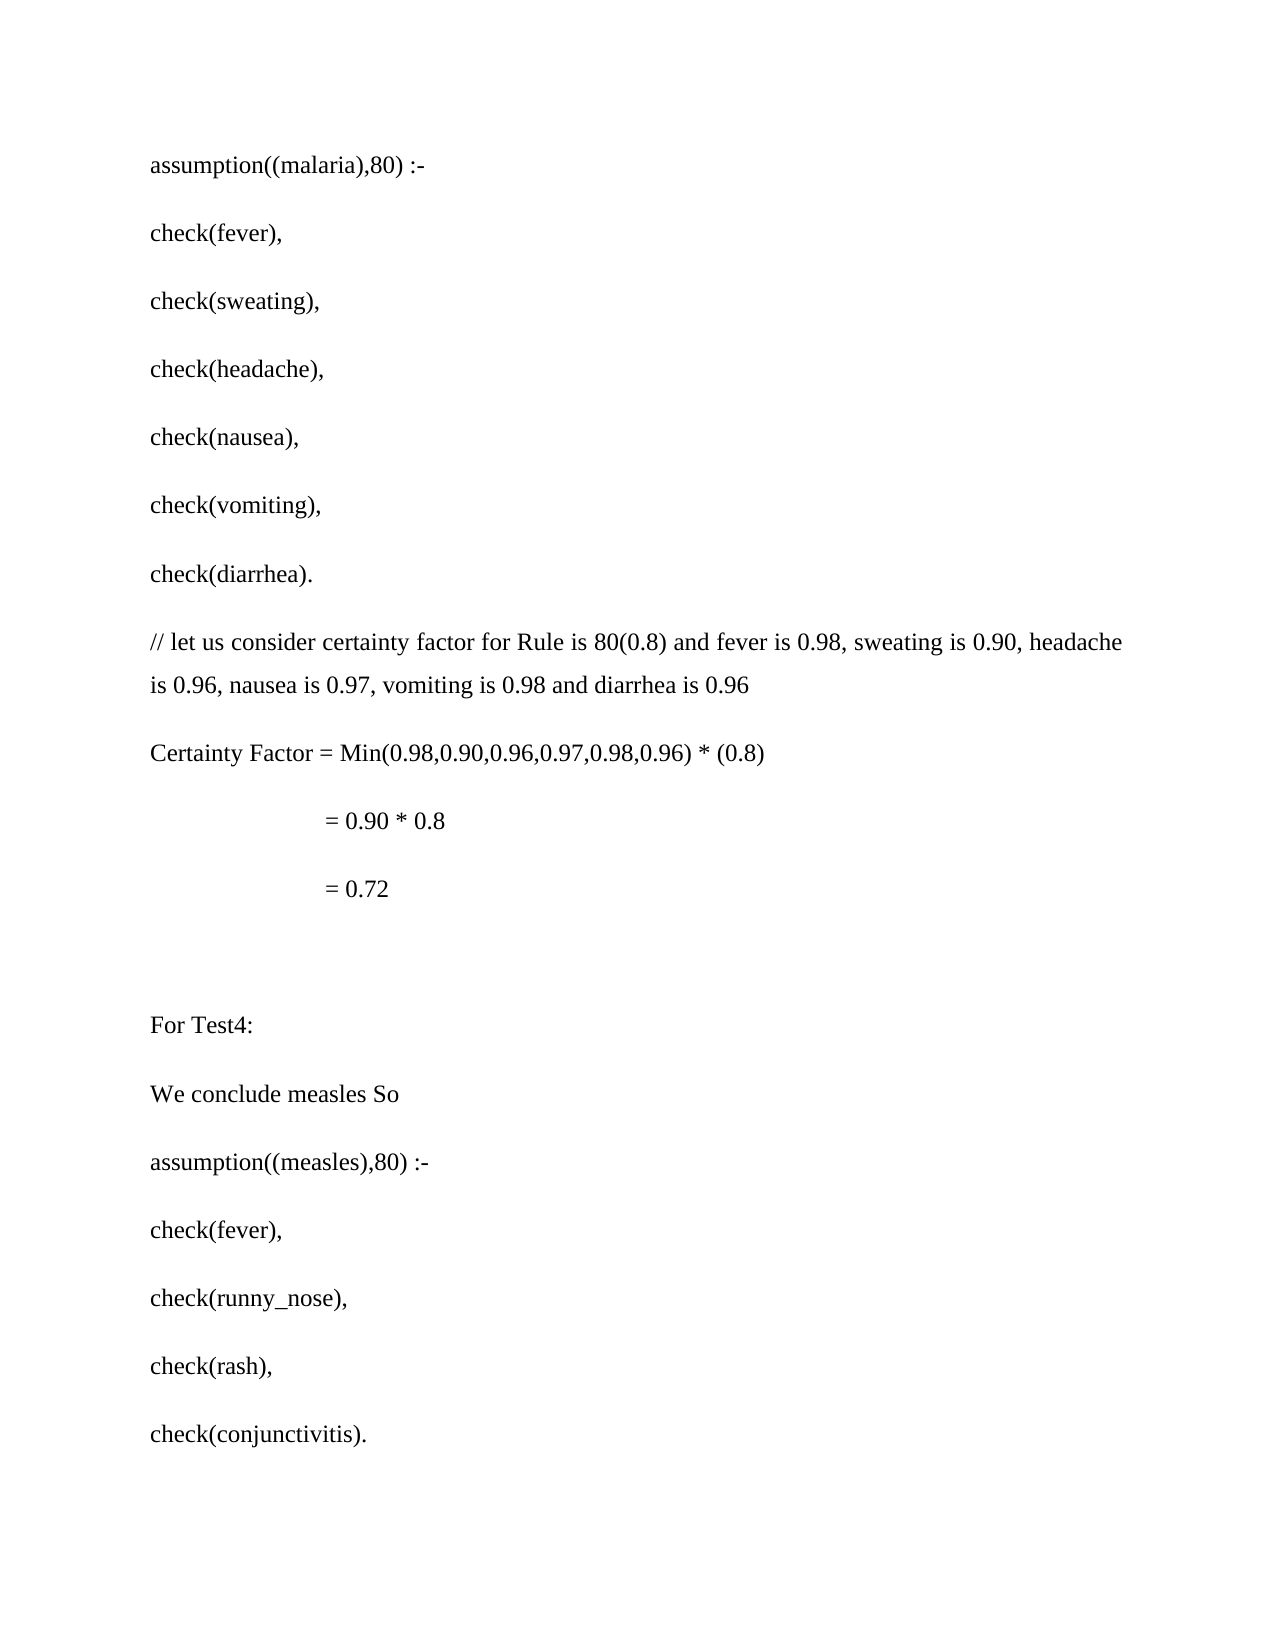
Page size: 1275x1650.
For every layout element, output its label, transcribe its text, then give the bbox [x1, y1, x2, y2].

text = 0.90 * 0.8 [150, 806, 1125, 835]
text check(headache), [150, 354, 1125, 383]
text assumption((measles),80) :- [150, 1147, 1125, 1176]
text // let us consider certainty factor for Rule is 80(0.8) and fever is 0.98, sweating is 0.90, headache is 0.96, nausea is 0.97, vomiting is 0.98 and diarrhea is 0.96 [150, 627, 1125, 699]
text check(fever), [150, 218, 1125, 247]
text Certainty Factor = Min(0.98,0.90,0.96,0.97,0.98,0.96) * (0.8) [150, 738, 1125, 767]
text = 0.72 [150, 874, 1125, 903]
text check(diarrhea). [150, 559, 1125, 587]
text check(runny_nose), [150, 1283, 1125, 1312]
text check(vomiting), [150, 491, 1125, 519]
text We conclude measles So [150, 1079, 1125, 1107]
text check(sweating), [150, 286, 1125, 315]
text check(rash), [150, 1351, 1125, 1380]
text For Test4: [150, 1011, 1125, 1039]
text assumption((malaria),80) :- [150, 150, 1125, 179]
text check(nausea), [150, 422, 1125, 451]
text check(fever), [150, 1215, 1125, 1244]
text check(conjunctivitis). [150, 1419, 1125, 1448]
